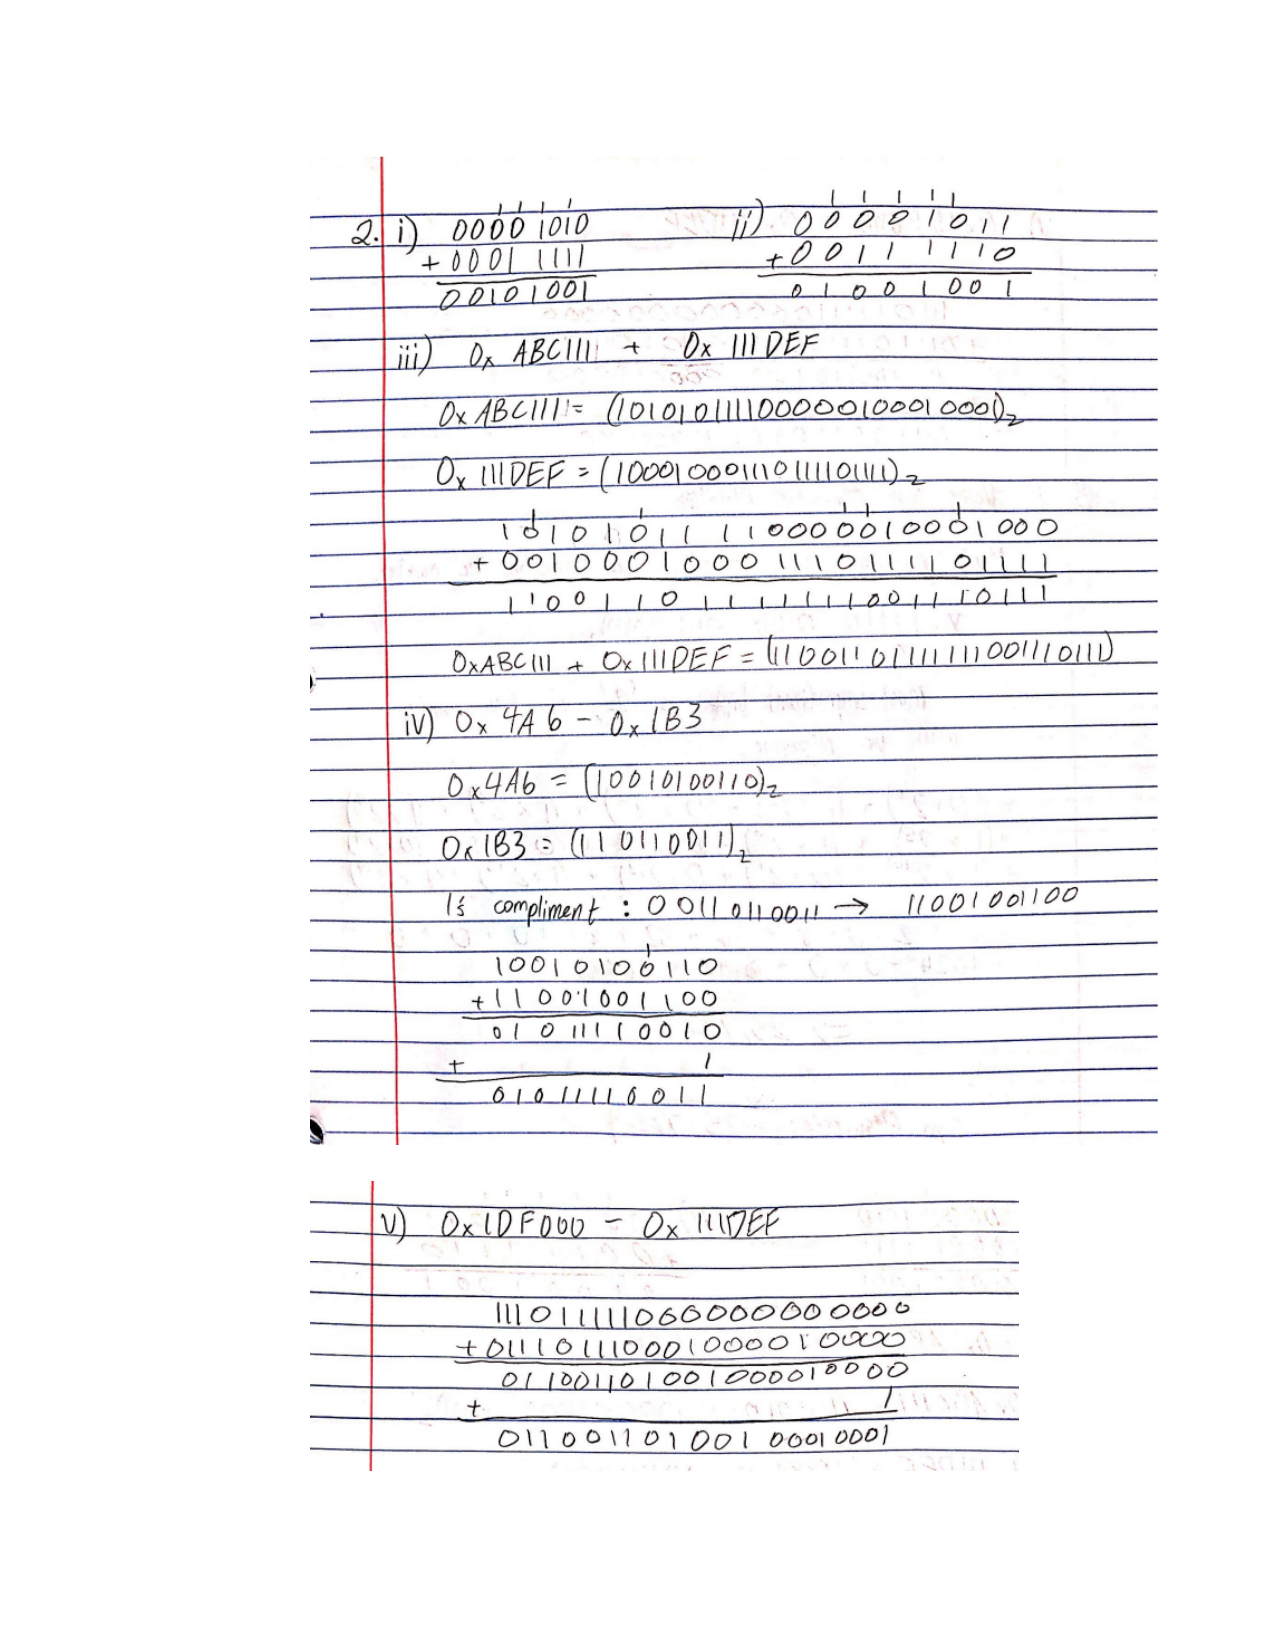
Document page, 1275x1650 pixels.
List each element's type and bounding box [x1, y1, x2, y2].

picture [310, 150, 1158, 1145]
picture [310, 1163, 1019, 1471]
